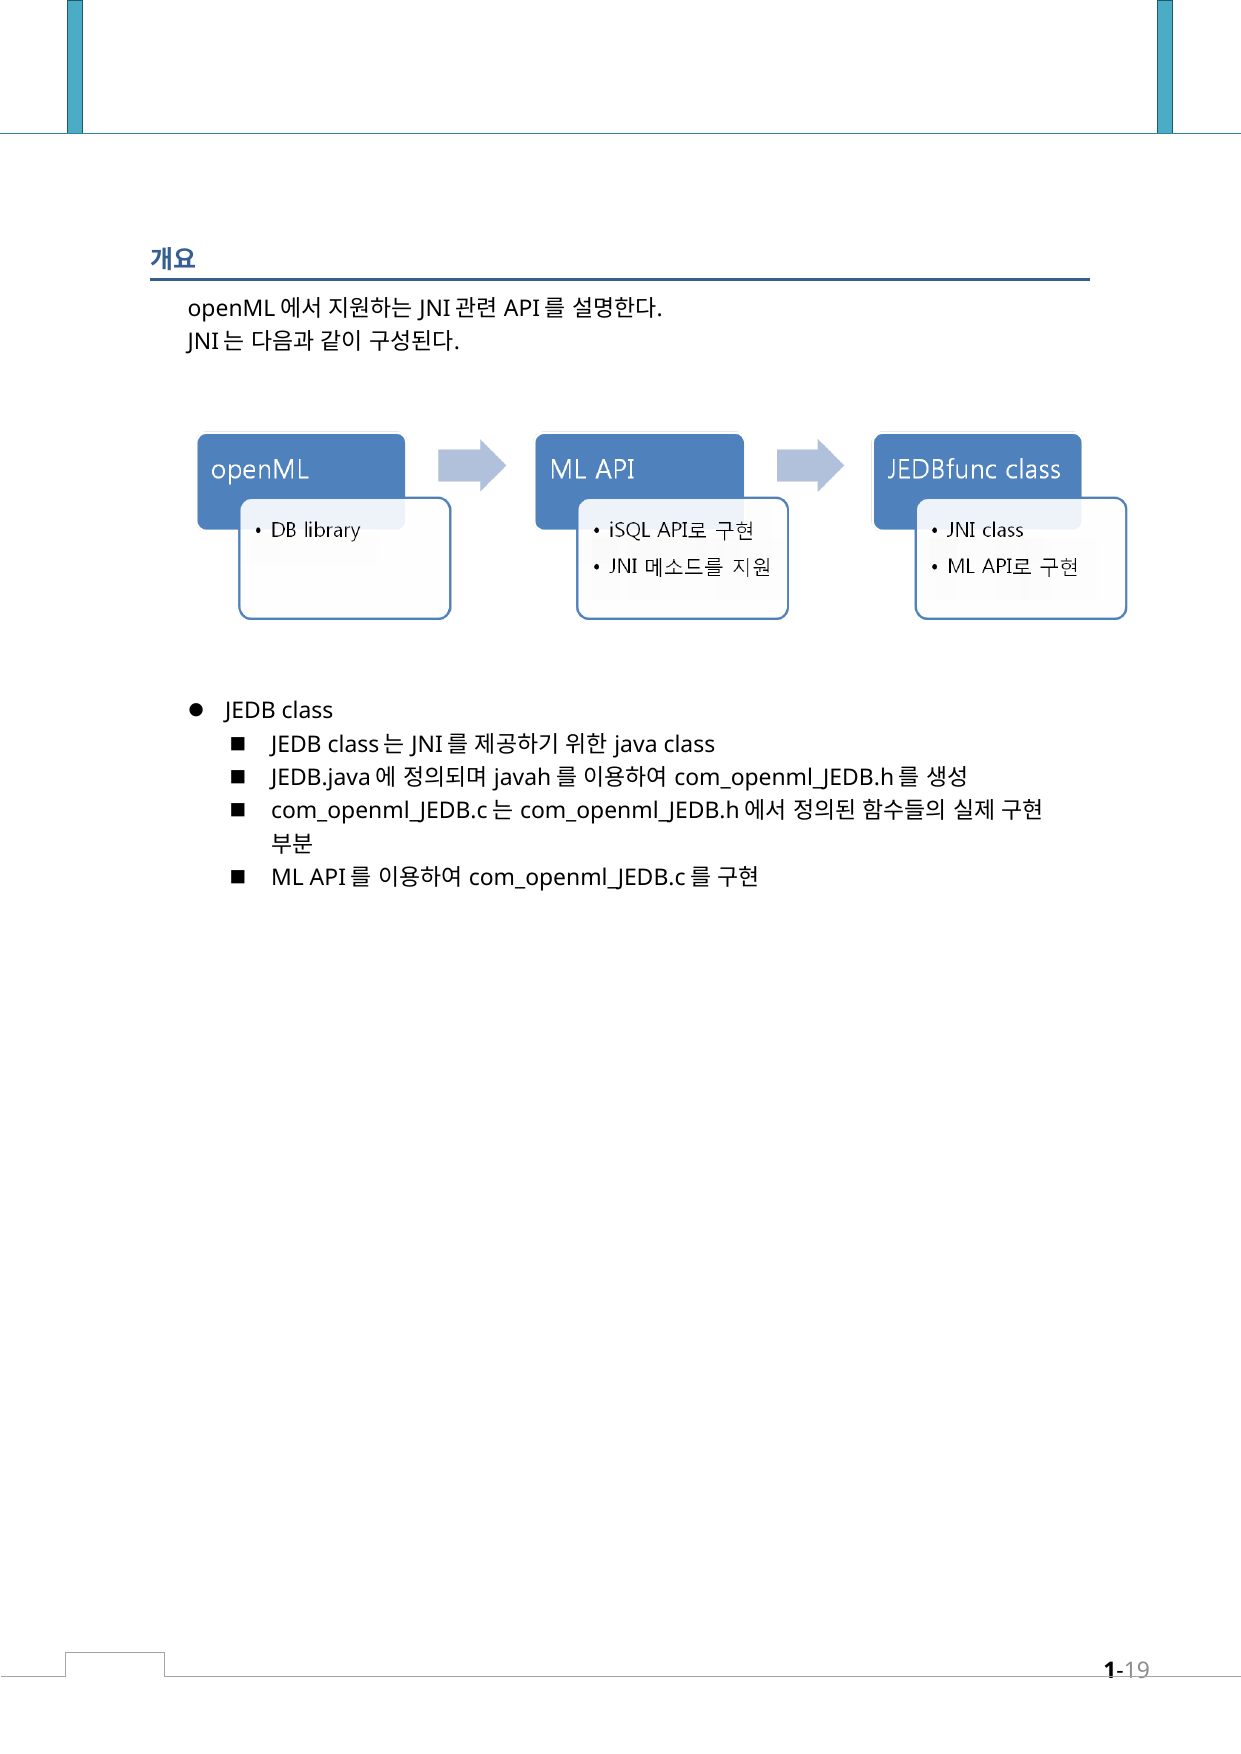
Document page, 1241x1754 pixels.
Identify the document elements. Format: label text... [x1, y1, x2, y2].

picture [187, 387, 1128, 664]
subtitle 개요 [150, 240, 1090, 278]
list ML API를 이용하여 com_openml_JEDB.c를 구현 [229, 859, 1090, 892]
list com_openml_JEDB.c는 com_openml_JEDB.h에서 정의된 함수들의 실제 구현 부분 [229, 792, 1090, 859]
text openML에서 지원하는 JNI관련 API를 설명한다. [150, 289, 1090, 323]
text JNI는 다음과 같이 구성된다. [150, 323, 1090, 356]
list JEDB class는 JNI를 제공하기 위한 java class [229, 726, 1090, 759]
list JEDB class [187, 694, 1090, 726]
list JEDB.java에 정의되며 javah를 이용하여 com_openml_JEDB.h를 생성 [229, 759, 1090, 792]
